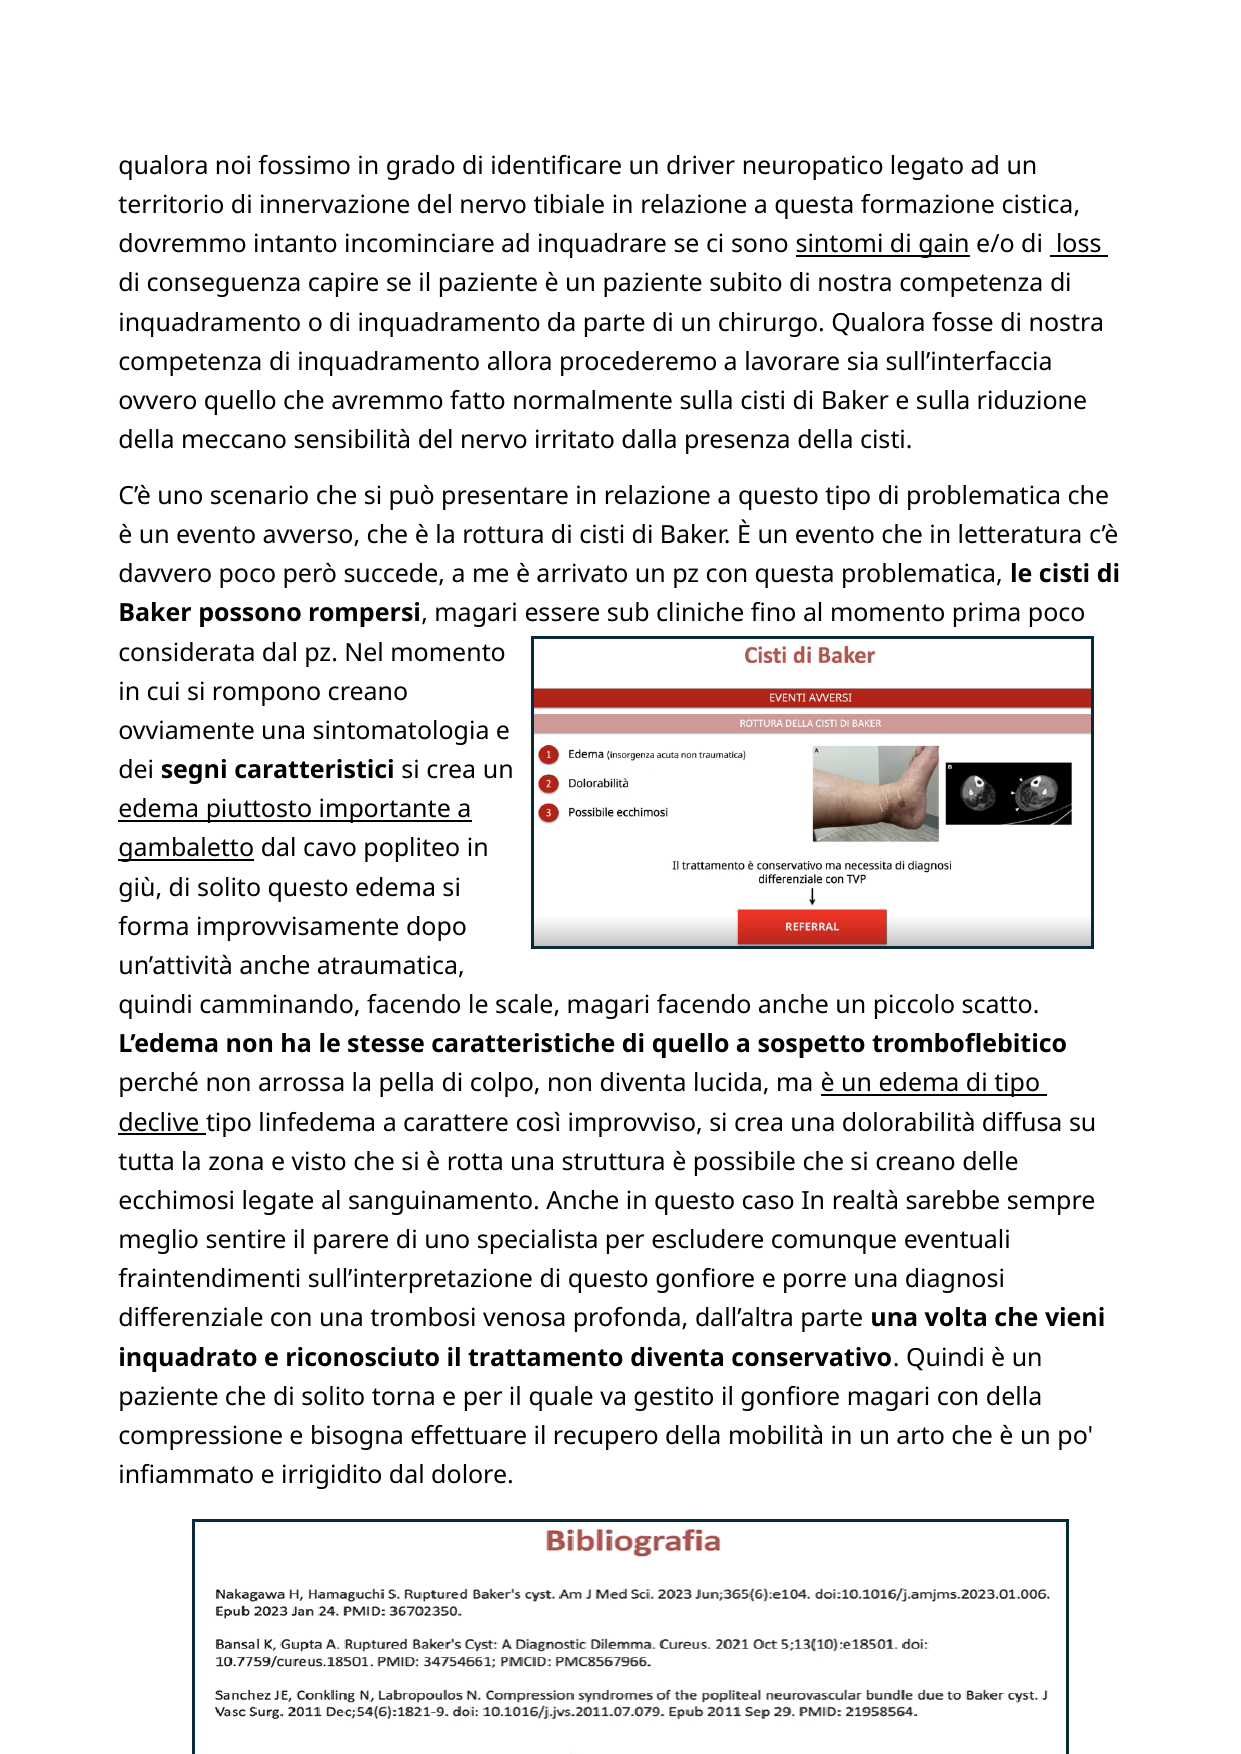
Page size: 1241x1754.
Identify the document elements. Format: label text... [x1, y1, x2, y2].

text C’è uno scenario che si può presentare in relazione a questo tipo di problematica che è un evento avverso, che è la rottura di cisti di Baker. È un evento che in letteratura c’è davvero poco però succede, a me è arrivato un pz con questa problematica, le cisti di Baker possono rompersi, magari essere sub cliniche fino al momento prima poco considerata dal pz. Nel momento in cui si rompono creano ovviamente una sintomatologia e dei segni caratteristici si crea un edema piuttosto importante a gambaletto dal cavo popliteo in giù, di solito questo edema si forma improvvisamente dopo un’attività anche atraumatica, quindi camminando, facendo le scale, magari facendo anche un piccolo scatto. L’edema non ha le stesse caratteristiche di quello a sospetto tromboflebitico perché non arrossa la pella di colpo, non diventa lucida, ma è un edema di tipo declive tipo linfedema a carattere così improvviso, si crea una dolorabilità diffusa su tutta la zona e visto che si è rotta una struttura è possibile che si creano delle ecchimosi legate al sanguinamento. Anche in questo caso In realtà sarebbe sempre meglio sentire il parere di uno specialista per escludere comunque eventuali fraintendimenti sull’interpretazione di questo gonfiore e porre una diagnosi differenziale con una trombosi venosa profonda, dall’altra parte una volta che vieni inquadrato e riconosciuto il trattamento diventa conservativo. Quindi è un paziente che di solito torna e per il quale va gestito il gonfiore magari con della compressione e bisogna effettuare il recupero della mobilità in un arto che è un po' infiammato e irrigidito dal dolore. [118, 478, 1122, 1491]
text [118, 148, 1122, 456]
picture [534, 639, 1091, 946]
picture [195, 1522, 1066, 1754]
